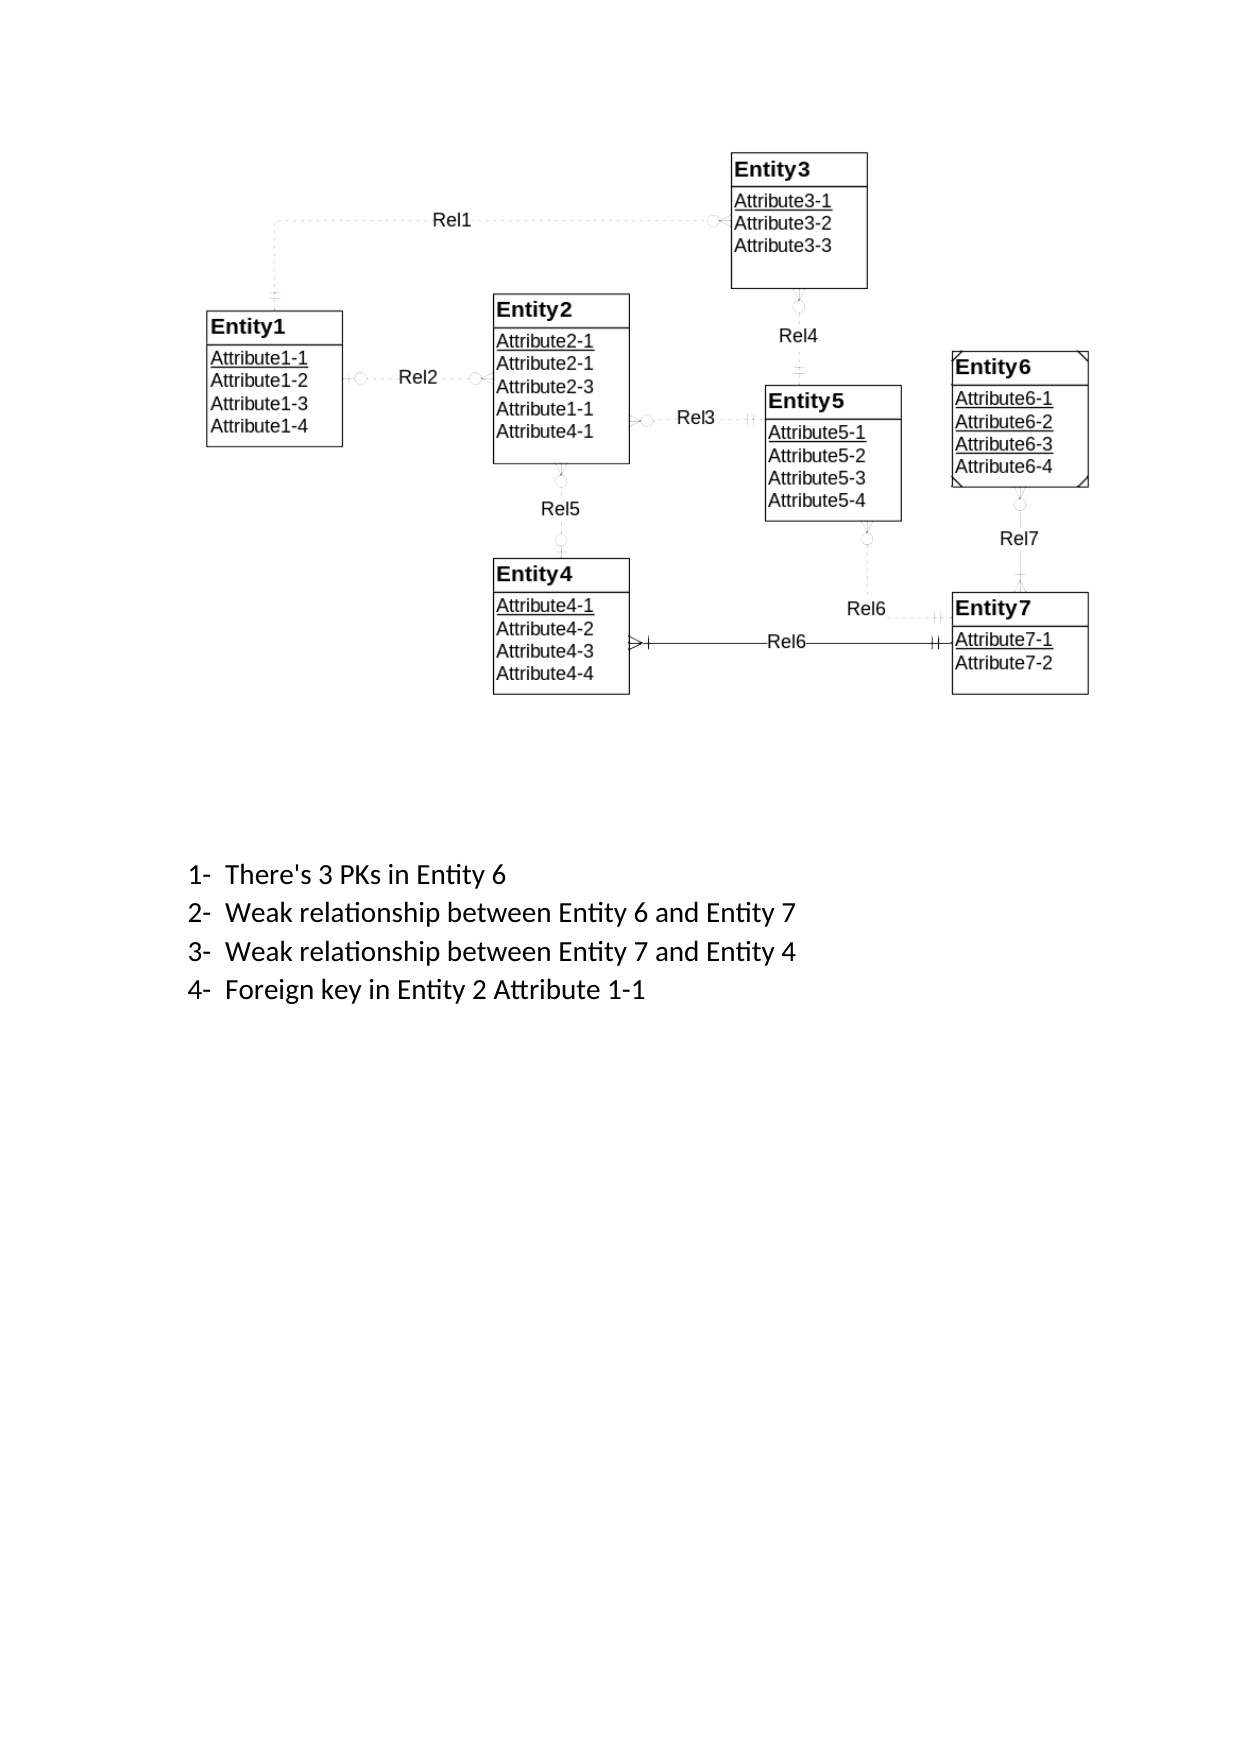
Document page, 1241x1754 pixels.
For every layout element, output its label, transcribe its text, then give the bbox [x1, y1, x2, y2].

list Weak relationship between Entity 6 and Entity 7 [187, 894, 1090, 930]
list Foreign key in Entity 2 Attribute 1-1 [187, 971, 1090, 1007]
list Weak relationship between Entity 7 and Entity 4 [187, 933, 1090, 968]
list There's 3 PKs in Entity 6 [187, 856, 1090, 891]
